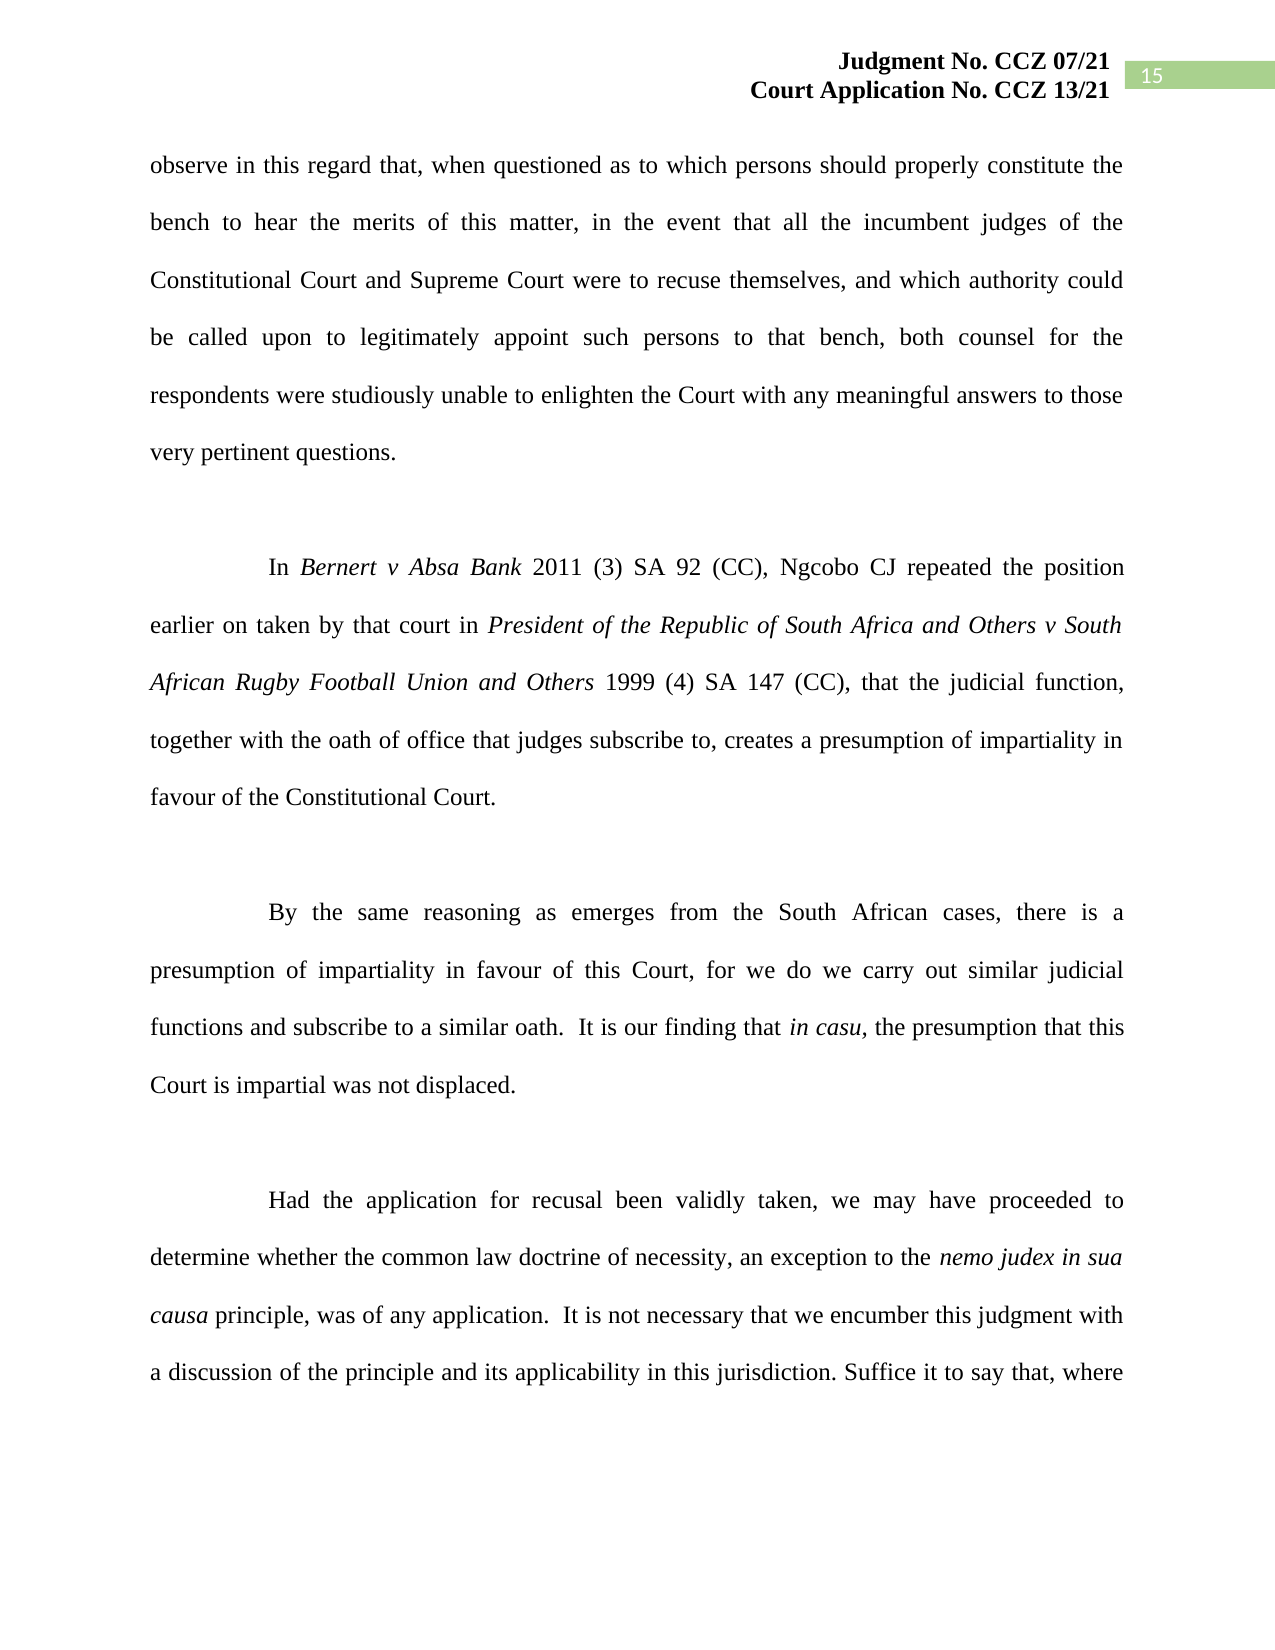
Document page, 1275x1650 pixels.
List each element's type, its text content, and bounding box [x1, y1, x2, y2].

text In Bernert v Absa Bank 2011 (3) SA 92 (CC), Ngcobo CJ repeated the position earlier on taken by that court in President of the Republic of South Africa and Others v South African Rugby Football Union and Others 1999 (4) SA 147 (CC), that the judicial function, together with the oath of office that judges subscribe to, creates a presumption of impartiality in favour of the Constitutional Court. [150, 552, 1125, 811]
text By the same reasoning as emerges from the South African cases, there is a presumption of impartiality in favour of this Court, for we do we carry out similar judicial functions and subscribe to a similar oath. It is our finding that in casu, the presumption that this Court is impartial was not displaced. [150, 897, 1125, 1099]
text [150, 150, 1125, 466]
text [150, 1185, 1125, 1386]
